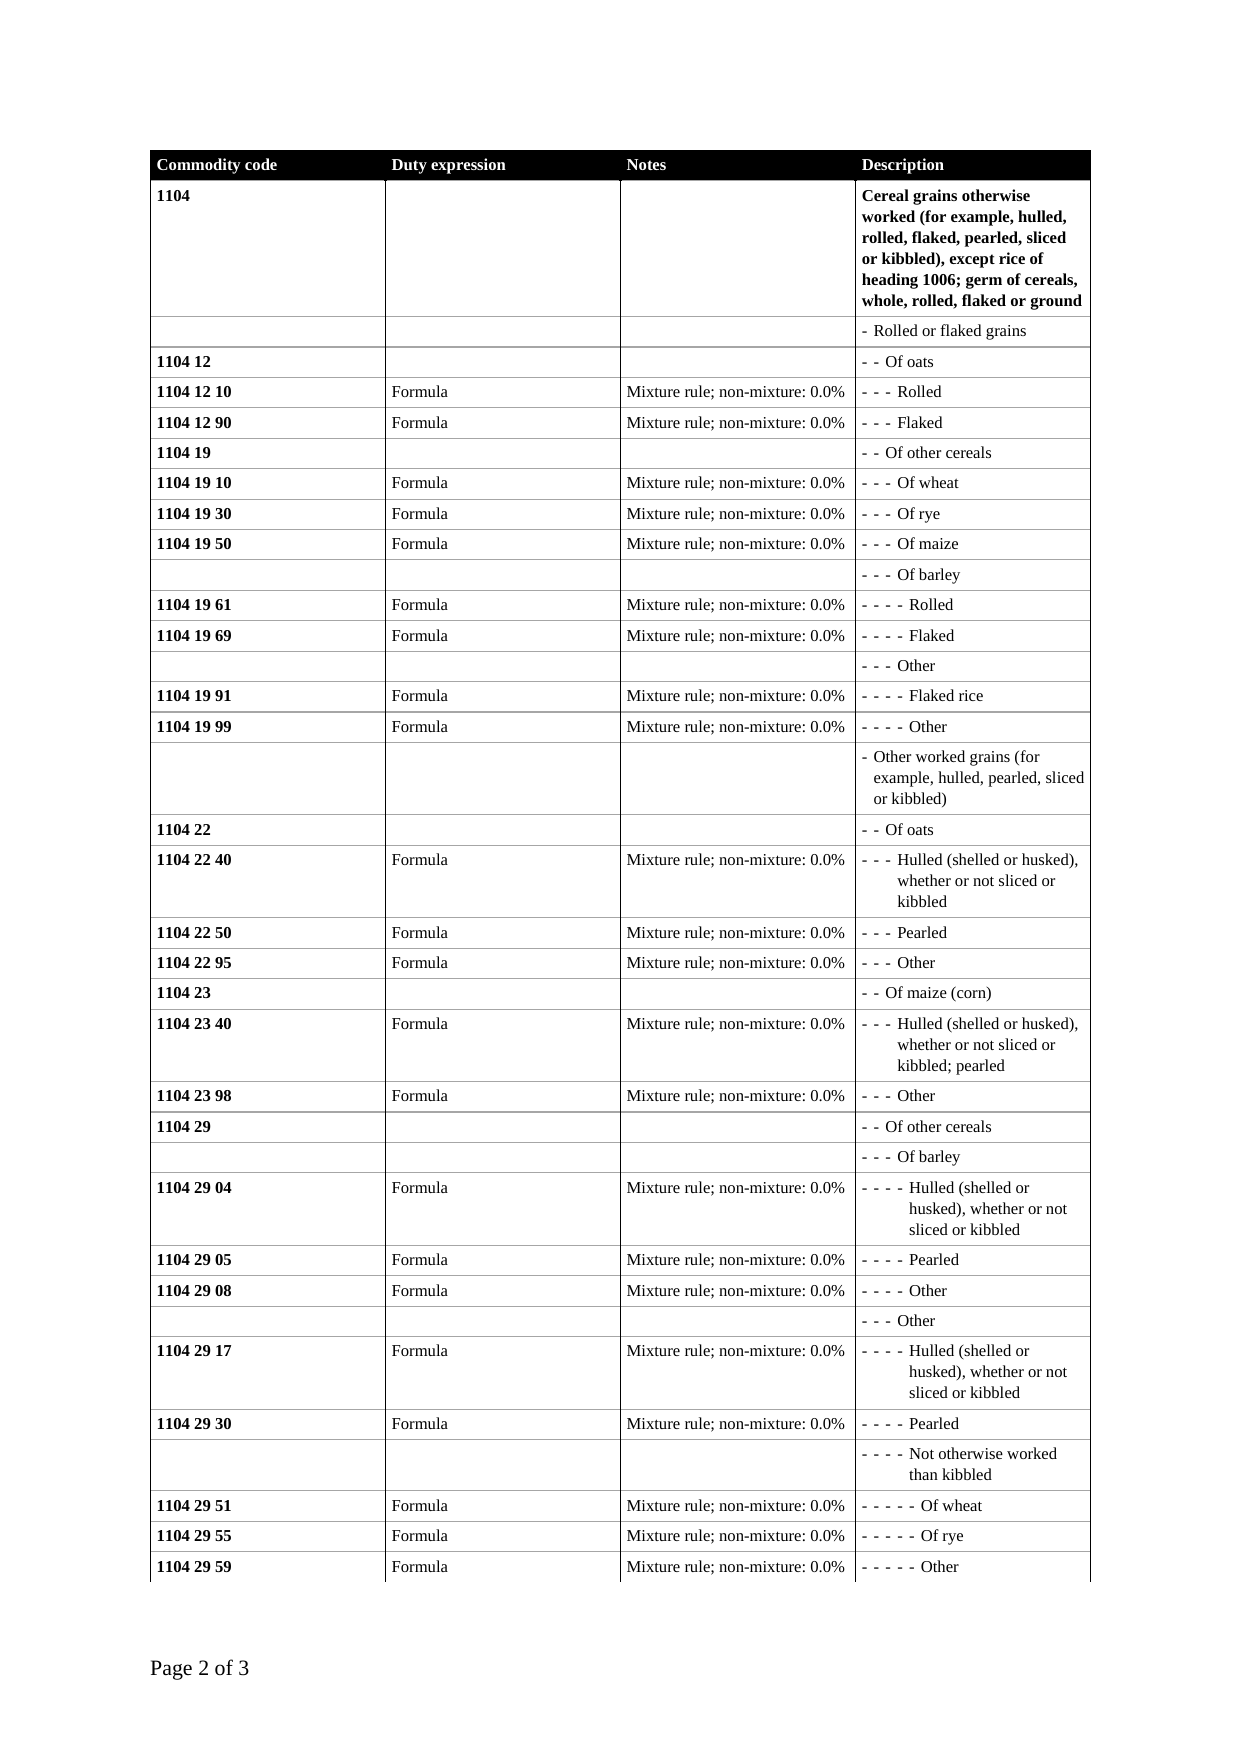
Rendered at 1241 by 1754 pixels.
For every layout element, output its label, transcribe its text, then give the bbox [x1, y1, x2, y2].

table_cell Mixture rule; non-mixture: 0.0% [621, 1491, 855, 1521]
table_cell Mixture rule; non-mixture: 0.0% [621, 1410, 855, 1439]
table_cell [386, 560, 620, 590]
table_cell - - - Other [856, 652, 1090, 681]
table_cell [386, 1440, 620, 1490]
table_cell Mixture rule; non-mixture: 0.0% [621, 949, 855, 978]
table_cell Mixture rule; non-mixture: 0.0% [621, 530, 855, 559]
table_cell - - - Pearled [856, 918, 1090, 948]
table_cell 1104 12 90 [151, 408, 385, 438]
table_cell 1104 23 [151, 979, 385, 1008]
table_cell 1104 [151, 181, 385, 316]
table_cell Cereal grains otherwise worked (for example, hulled, rolled, flaked, pearled, sliced or kibbled), except rice of heading 1006; germ of cereals, whole, rolled, flaked or ground [856, 181, 1090, 316]
table_cell Mixture rule; non-mixture: 0.0% [621, 713, 855, 742]
table_cell [621, 439, 855, 468]
table_cell 1104 29 [151, 1113, 385, 1142]
table_cell - - - Of wheat [856, 469, 1090, 498]
table_cell 1104 19 50 [151, 530, 385, 559]
table_cell 1104 19 30 [151, 500, 385, 529]
table_cell 1104 29 17 [151, 1337, 385, 1408]
table_cell 1104 19 [151, 439, 385, 468]
table_cell Formula [386, 621, 620, 651]
table_cell - - - - - Of rye [856, 1522, 1090, 1551]
table_cell Mixture rule; non-mixture: 0.0% [621, 1246, 855, 1275]
table_cell Formula [386, 1337, 620, 1408]
table_cell Formula [386, 1522, 620, 1551]
table_cell [621, 348, 855, 377]
table_cell [621, 1113, 855, 1142]
table_cell [386, 1307, 620, 1336]
table_cell 1104 19 99 [151, 713, 385, 742]
table_cell Formula [386, 949, 620, 978]
table_cell - - - - Flaked rice [856, 682, 1090, 711]
table_cell 1104 12 10 [151, 378, 385, 407]
table_cell Mixture rule; non-mixture: 0.0% [621, 1337, 855, 1408]
table_cell - - - - Hulled (shelled or husked), whether or not sliced or kibbled [856, 1173, 1090, 1245]
table_cell [151, 560, 385, 590]
table_cell Formula [386, 846, 620, 917]
table_cell Mixture rule; non-mixture: 0.0% [621, 1173, 855, 1245]
table_cell Mixture rule; non-mixture: 0.0% [621, 378, 855, 407]
table_cell - - - - Pearled [856, 1410, 1090, 1439]
table_cell Mixture rule; non-mixture: 0.0% [621, 591, 855, 620]
table_cell 1104 23 40 [151, 1010, 385, 1081]
table_cell - - - Other [856, 1082, 1090, 1111]
table_cell Formula [386, 1491, 620, 1521]
table_cell Mixture rule; non-mixture: 0.0% [621, 918, 855, 948]
table_cell - - - - Not otherwise worked than kibbled [856, 1440, 1090, 1490]
table_cell [386, 815, 620, 845]
table_cell [386, 979, 620, 1008]
table_header Duty expression [387, 151, 619, 180]
table_cell - - - Flaked [856, 408, 1090, 438]
table_cell Mixture rule; non-mixture: 0.0% [621, 1010, 855, 1081]
table_cell 1104 12 [151, 348, 385, 377]
table_cell [151, 1143, 385, 1172]
table_cell 1104 22 40 [151, 846, 385, 917]
table_cell - - - Other [856, 949, 1090, 978]
table_cell Mixture rule; non-mixture: 0.0% [621, 408, 855, 438]
table_cell [386, 743, 620, 814]
table_cell Mixture rule; non-mixture: 0.0% [621, 500, 855, 529]
table_cell Formula [386, 469, 620, 498]
table_cell Mixture rule; non-mixture: 0.0% [621, 1552, 855, 1582]
table_cell 1104 29 30 [151, 1410, 385, 1439]
table_header Description [857, 151, 1090, 180]
table_cell - - - - Pearled [856, 1246, 1090, 1275]
table_cell Formula [386, 1082, 620, 1111]
table_cell [151, 1307, 385, 1336]
table_cell - - - - Other [856, 713, 1090, 742]
table_cell - - - - - Other [856, 1552, 1090, 1582]
table_cell Formula [386, 1552, 620, 1582]
table_cell - - Of oats [856, 348, 1090, 377]
table_cell Formula [386, 1276, 620, 1306]
table_cell - - - Hulled (shelled or husked), whether or not sliced or kibbled; pearled [856, 1010, 1090, 1081]
table_cell Formula [386, 918, 620, 948]
table_cell 1104 29 59 [151, 1552, 385, 1582]
table_cell Formula [386, 1010, 620, 1081]
table_cell Formula [386, 713, 620, 742]
table_cell [151, 1440, 385, 1490]
table_cell 1104 19 91 [151, 682, 385, 711]
table_cell - - - Of rye [856, 500, 1090, 529]
table_cell 1104 29 05 [151, 1246, 385, 1275]
table_cell [151, 652, 385, 681]
table_cell Formula [386, 530, 620, 559]
table_cell Mixture rule; non-mixture: 0.0% [621, 469, 855, 498]
table_cell [386, 348, 620, 377]
table_cell 1104 22 [151, 815, 385, 845]
table_cell [621, 815, 855, 845]
table_cell [621, 181, 855, 316]
table_cell 1104 29 08 [151, 1276, 385, 1306]
table_cell Mixture rule; non-mixture: 0.0% [621, 1276, 855, 1306]
table_cell 1104 29 04 [151, 1173, 385, 1245]
table_cell Mixture rule; non-mixture: 0.0% [621, 1522, 855, 1551]
table_cell - - - Rolled [856, 378, 1090, 407]
table_cell [386, 1113, 620, 1142]
table_cell [621, 560, 855, 590]
table_cell Formula [386, 1246, 620, 1275]
table_cell [386, 181, 620, 316]
table_cell - Rolled or flaked grains [856, 317, 1090, 346]
table_cell Mixture rule; non-mixture: 0.0% [621, 1082, 855, 1111]
table_cell - - - Other [856, 1307, 1090, 1336]
table_cell Mixture rule; non-mixture: 0.0% [621, 682, 855, 711]
table_cell 1104 19 61 [151, 591, 385, 620]
table_cell 1104 19 10 [151, 469, 385, 498]
table_cell Formula [386, 1410, 620, 1439]
table_cell - - Of other cereals [856, 1113, 1090, 1142]
table_cell Mixture rule; non-mixture: 0.0% [621, 846, 855, 917]
table_cell [151, 317, 385, 346]
table_header Commodity code [151, 151, 384, 180]
table_cell - - - - Rolled [856, 591, 1090, 620]
table_cell - - Of maize (corn) [856, 979, 1090, 1008]
table_cell [386, 1143, 620, 1172]
table_cell [386, 439, 620, 468]
table_cell 1104 22 50 [151, 918, 385, 948]
table_cell Formula [386, 1173, 620, 1245]
table_cell 1104 29 51 [151, 1491, 385, 1521]
table_cell - Other worked grains (for example, hulled, pearled, sliced or kibbled) [856, 743, 1090, 814]
table_cell Formula [386, 408, 620, 438]
table_cell - - - Of maize [856, 530, 1090, 559]
table_cell [621, 743, 855, 814]
table_cell Mixture rule; non-mixture: 0.0% [621, 621, 855, 651]
table_cell [151, 743, 385, 814]
table_cell - - - - - Of wheat [856, 1491, 1090, 1521]
table_cell [621, 317, 855, 346]
table_cell Formula [386, 378, 620, 407]
table_header Notes [622, 151, 854, 180]
table_cell - - - - Other [856, 1276, 1090, 1306]
table_cell - - - - Flaked [856, 621, 1090, 651]
table_cell Formula [386, 682, 620, 711]
table_cell - - Of other cereals [856, 439, 1090, 468]
table_cell 1104 23 98 [151, 1082, 385, 1111]
table_cell Formula [386, 591, 620, 620]
table_cell [621, 979, 855, 1008]
table_cell - - Of oats [856, 815, 1090, 845]
table_cell 1104 29 55 [151, 1522, 385, 1551]
table_cell - - - - Hulled (shelled or husked), whether or not sliced or kibbled [856, 1337, 1090, 1408]
table_cell - - - Of barley [856, 1143, 1090, 1172]
table_cell [386, 652, 620, 681]
table_cell [386, 317, 620, 346]
table_cell Formula [386, 500, 620, 529]
table_cell [621, 652, 855, 681]
table_cell 1104 22 95 [151, 949, 385, 978]
table_cell - - - Of barley [856, 560, 1090, 590]
table_cell [621, 1307, 855, 1336]
table_cell [621, 1440, 855, 1490]
table_cell 1104 19 69 [151, 621, 385, 651]
table_cell [621, 1143, 855, 1172]
table_cell - - - Hulled (shelled or husked), whether or not sliced or kibbled [856, 846, 1090, 917]
